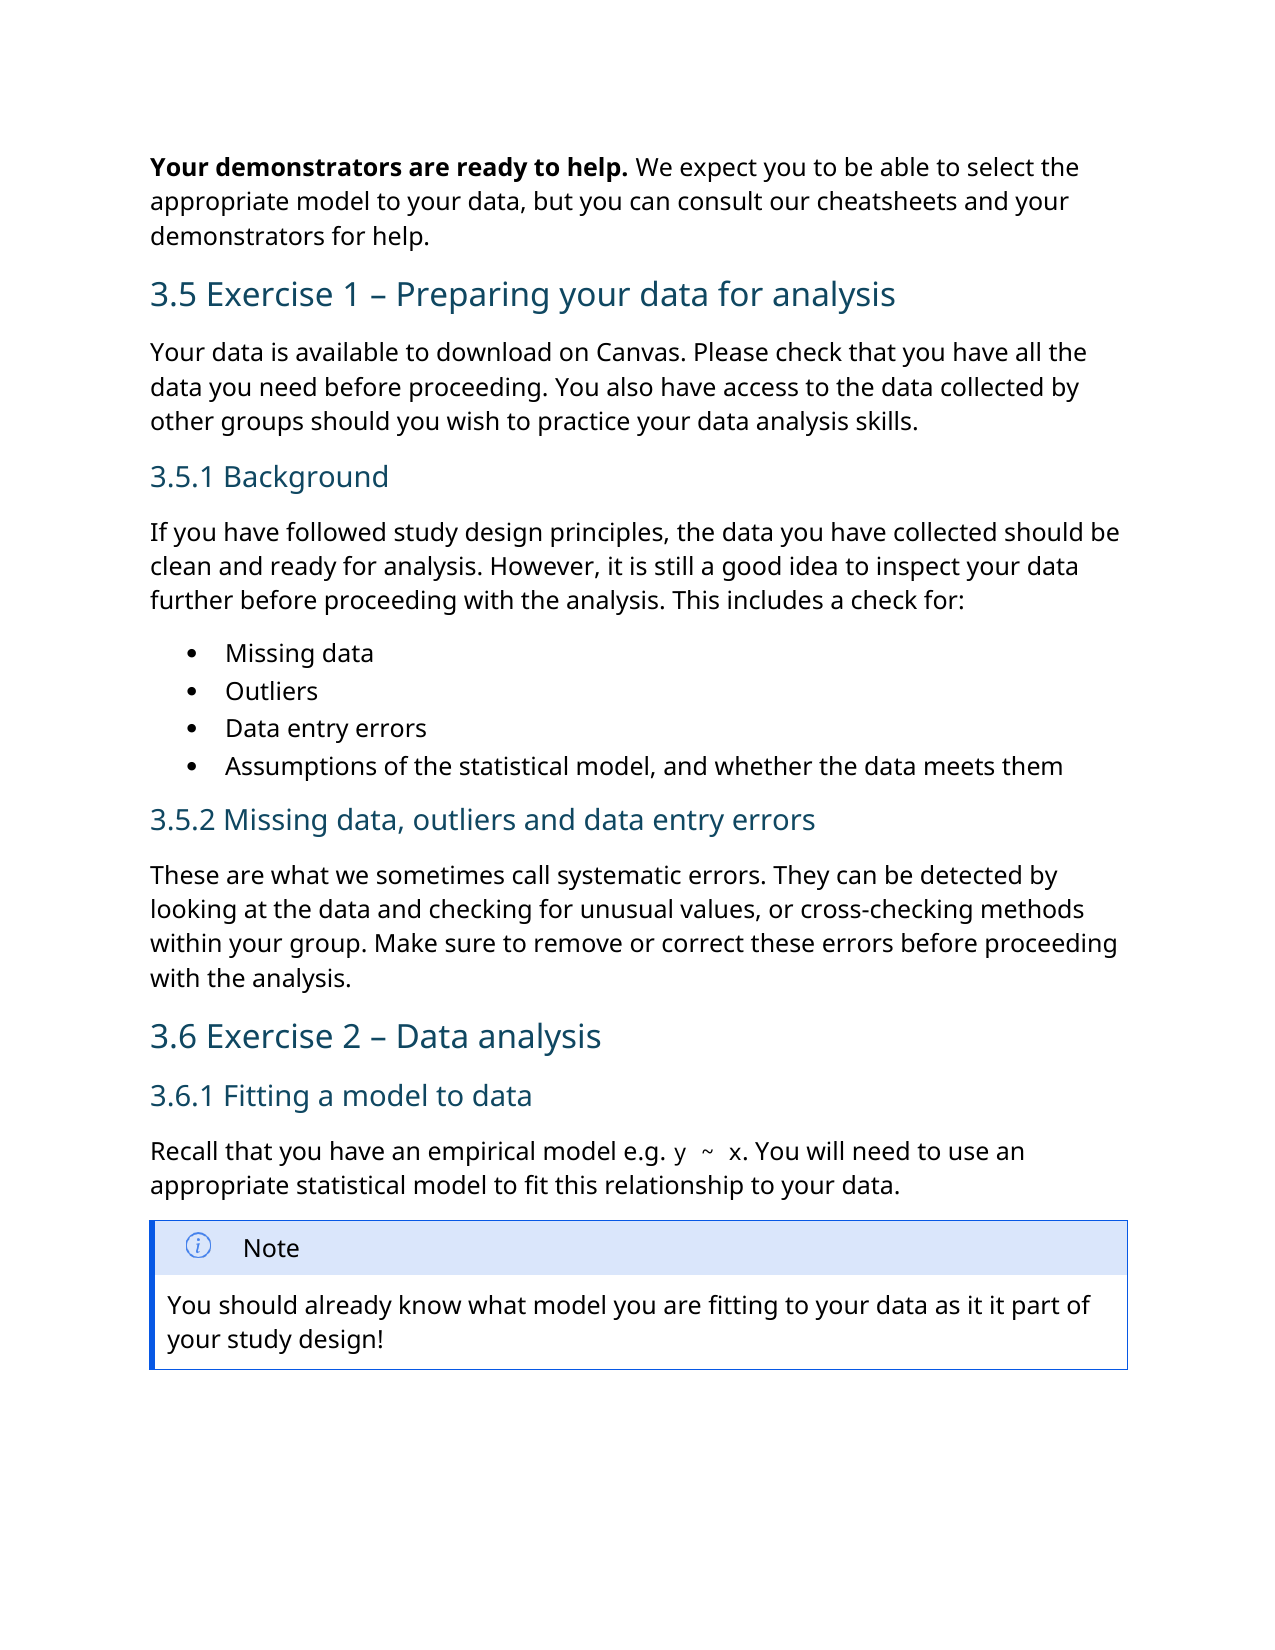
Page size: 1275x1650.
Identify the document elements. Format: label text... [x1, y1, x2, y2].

subtitle 3.5.1 Background [150, 456, 1125, 496]
list Outliers [187, 673, 1125, 707]
list Assumptions of the statistical model, and whether the data meets them [187, 749, 1125, 783]
text If you have followed study design principles, the data you have collected should be clean and ready for analysis. However, it is still a good idea to inspect your data further before proceeding with the analysis. This includes a check for: [150, 514, 1125, 617]
picture [186, 1232, 211, 1258]
subtitle 3.5.2 Missing data, outliers and data entry errors [150, 799, 1125, 839]
subtitle 3.6 Exercise 2 – Data analysis [150, 1013, 1125, 1058]
list Data entry errors [187, 711, 1125, 745]
list Missing data [187, 635, 1125, 669]
subtitle 3.6.1 Fitting a model to data [150, 1075, 1125, 1115]
text Your demonstrators are ready to help. We expect you to be able to select the appropriate model to your data, but you can consult our cheatsheets and your demonstrators for help. [150, 150, 1125, 252]
text Your data is available to download on Canvas. Please check that you have all the data you need before proceeding. You also have access to the data collected by other groups should you wish to practice your data analysis skills. [150, 335, 1125, 437]
table_header Note [155, 1221, 1127, 1275]
subtitle 3.5 Exercise 1 – Preparing your data for analysis [150, 271, 1125, 316]
text These are what we sometimes call systematic errors. They can be detected by looking at the data and checking for unusual values, or cross-checking methods within your group. Make sure to remove or correct these errors before proceeding with the analysis. [150, 858, 1125, 994]
text Recall that you have an empirical model e.g. y ~ x. You will need to use an appropriate statistical model to fit this relationship to your data. [150, 1133, 1125, 1202]
table_cell You should already know what model you are fitting to your data as it it part of your study design! [155, 1275, 1127, 1369]
